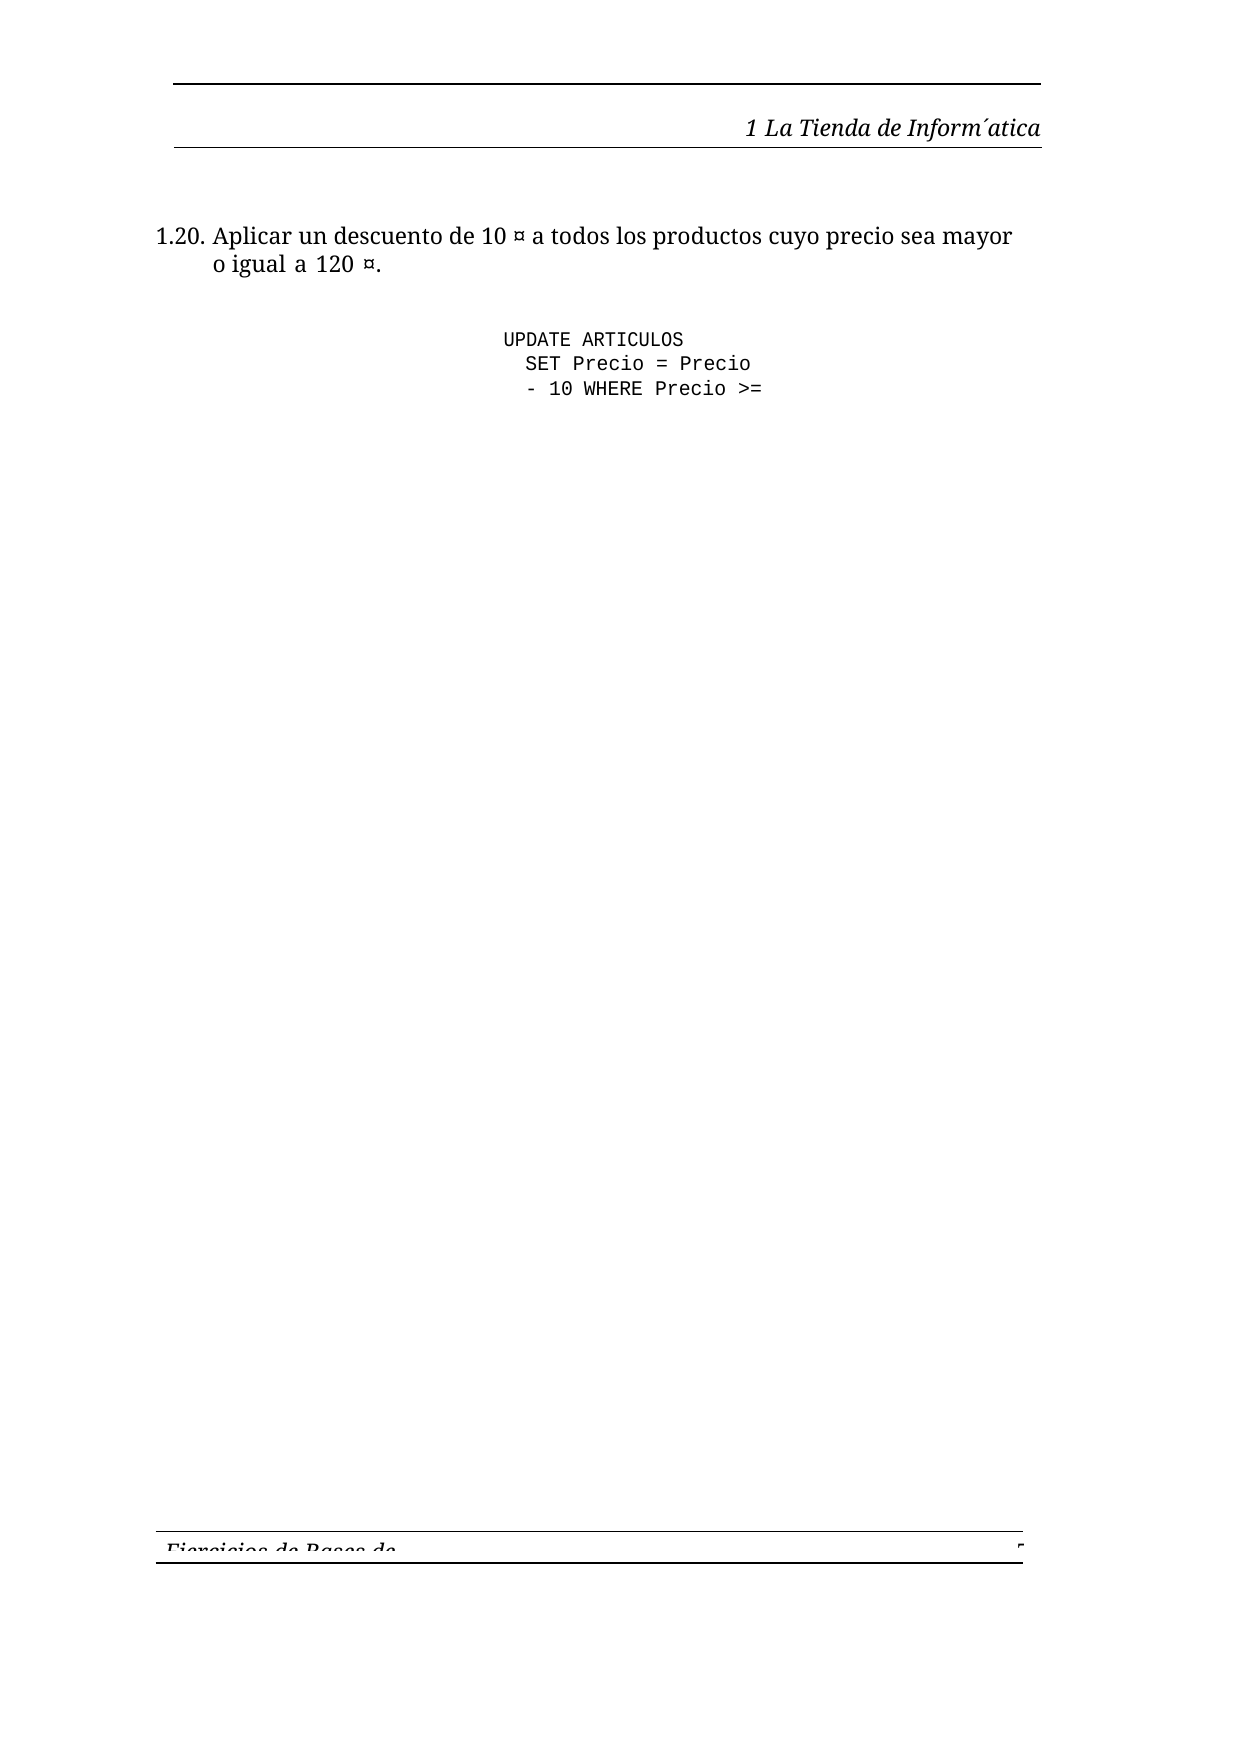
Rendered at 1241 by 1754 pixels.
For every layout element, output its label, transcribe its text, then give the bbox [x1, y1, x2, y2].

text 1 La Tienda de Inform´atica [745, 112, 1065, 143]
list Aplicar un descuento de 10 ¤ a todos los productos cuyo precio sea mayor o igual a 120 ¤. [156, 222, 1023, 278]
